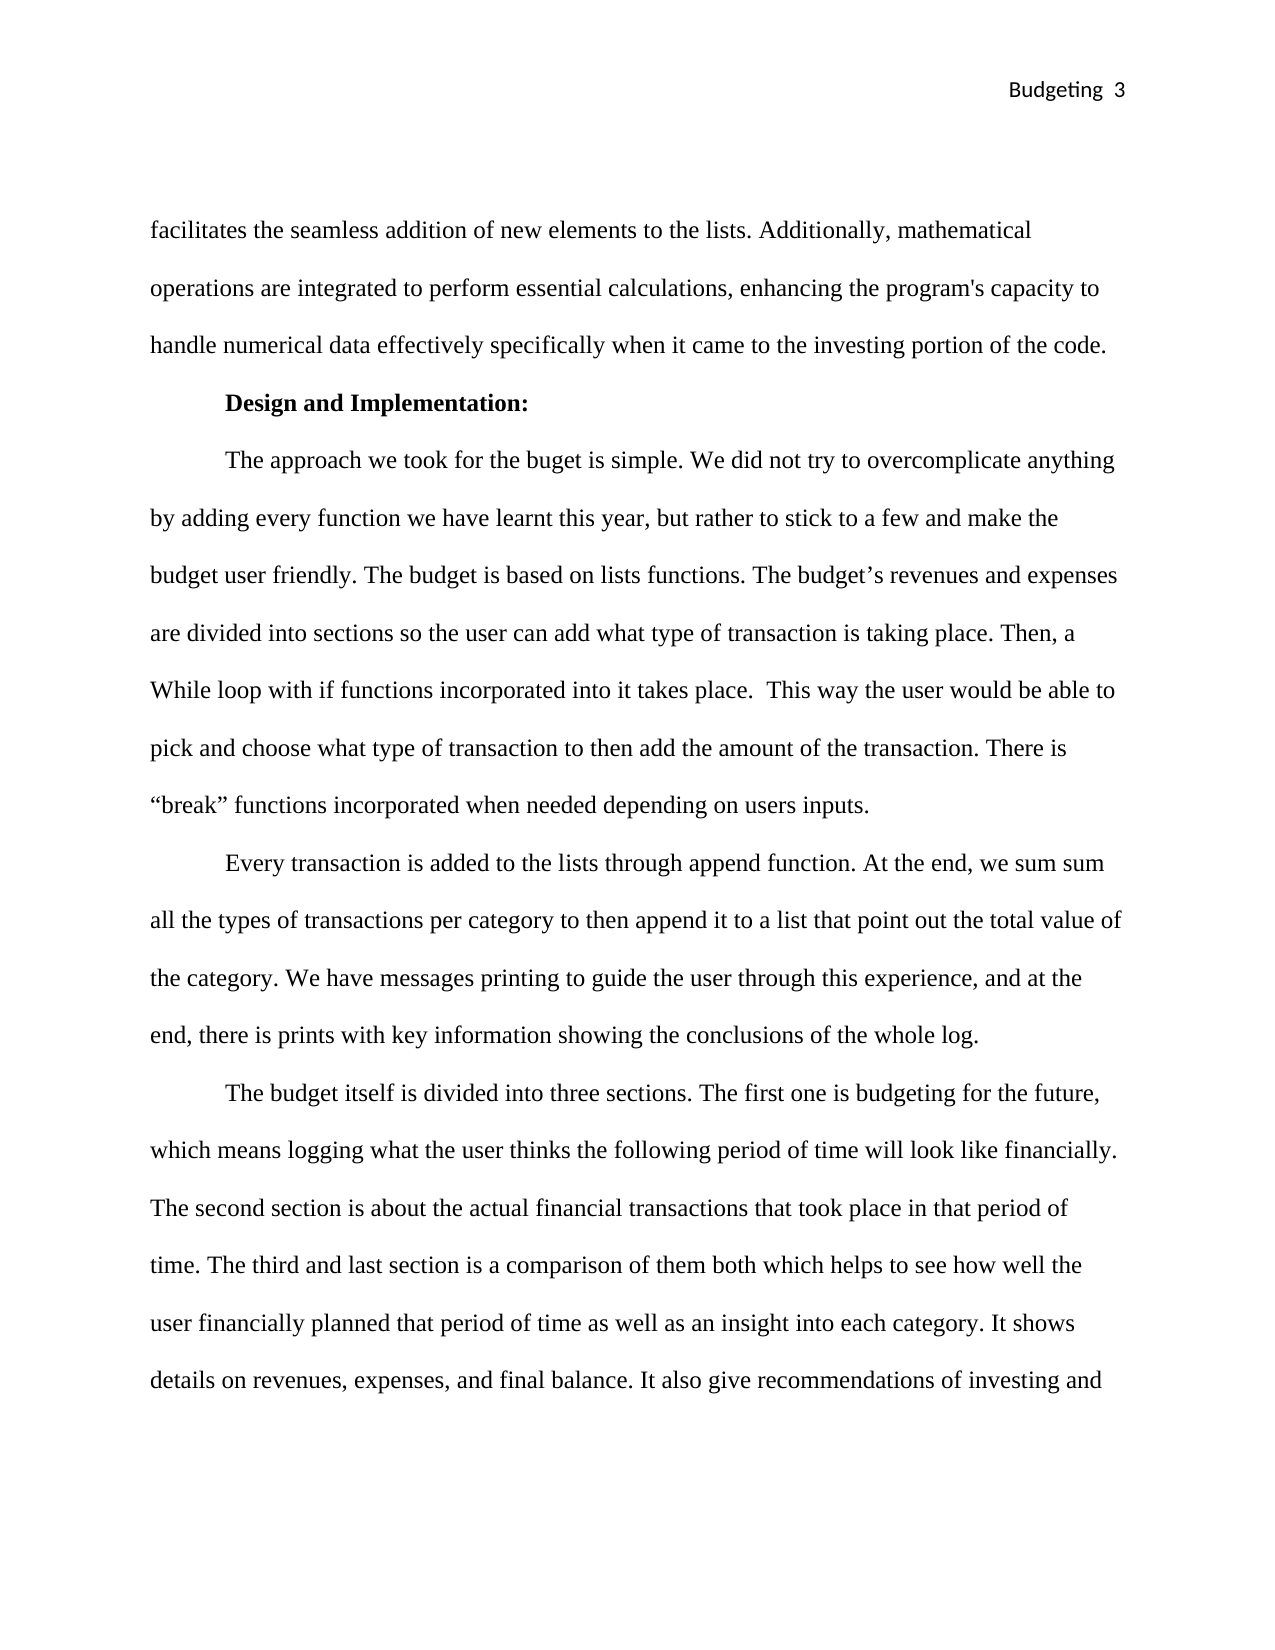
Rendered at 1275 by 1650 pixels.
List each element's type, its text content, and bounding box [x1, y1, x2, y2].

text Design and Implementation: [150, 388, 1125, 416]
text Every transaction is added to the lists through append function. At the end, we sum sum all the types of transactions per category to then append it to a list that point out the total value of the category. We have messages printing to guide the user through this experience, and at the end, there is prints with key information showing the conclusions of the whole log. [150, 848, 1125, 1049]
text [150, 1078, 1125, 1394]
text The approach we took for the buget is simple. We did not try to overcomplicate anything by adding every function we have learnt this year, but rather to stick to a few and make the budget user friendly. The budget is based on lists functions. The budget’s revenues and expenses are divided into sections so the user can add what type of transaction is taking place. Then, a While loop with if functions incorporated into it takes place. This way the user would be able to pick and choose what type of transaction to then add the amount of the transaction. There is “break” functions incorporated when needed depending on users inputs. [150, 445, 1125, 819]
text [150, 215, 1125, 359]
